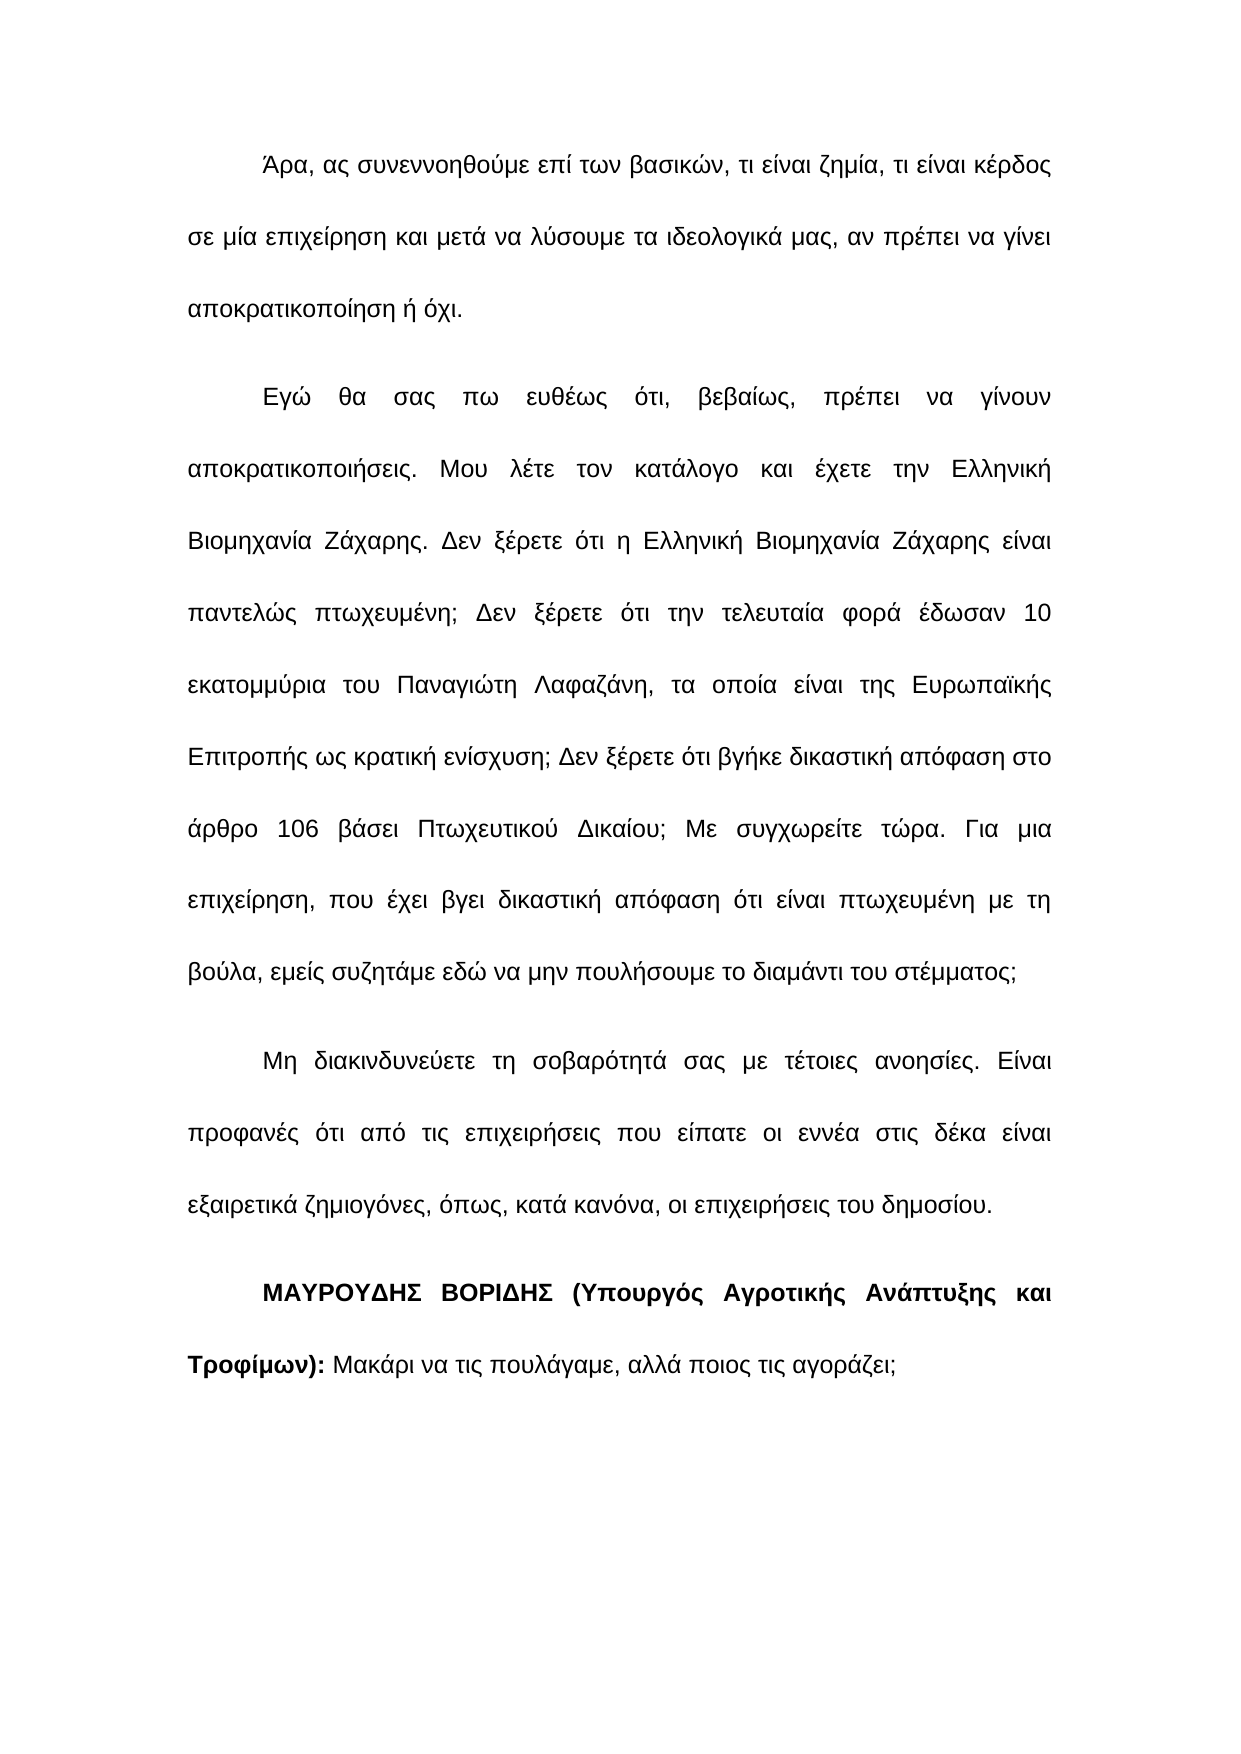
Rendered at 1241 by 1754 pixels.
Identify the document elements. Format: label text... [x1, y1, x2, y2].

text Μη διακινδυνεύετε τη σοβαρότητά σας με τέτοιες ανοησίες. Είναι προφανές ότι από τις επιχειρήσεις που είπατε οι εννέα στις δέκα είναι εξαιρετικά ζημιογόνες, όπως, κατά κανόνα, οι επιχειρήσεις του δημοσίου. [187, 1046, 1053, 1218]
text Άρα, ας συνεννοηθούμε επί των βασικών, τι είναι ζημία, τι είναι κέρδος σε μία επιχείρηση και μετά να λύσουμε τα ιδεολογικά μας, αν πρέπει να γίνει αποκρατικοποίηση ή όχι. [187, 150, 1053, 322]
text ΜΑΥΡΟΥΔΗΣ ΒΟΡΙΔΗΣ (Υπουργός Αγροτικής Ανάπτυξης και Τροφίμων): Μακάρι να τις πουλάγαμε, αλλά ποιος τις αγοράζει; [187, 1278, 1053, 1379]
text Εγώ θα σας πω ευθέως ότι, βεβαίως, πρέπει να γίνουν αποκρατικοποιήσεις. Μου λέτε τον κατάλογο και έχετε την Ελληνική Βιομηχανία Ζάχαρης. Δεν ξέρετε ότι η Ελληνική Βιομηχανία Ζάχαρης είναι παντελώς πτωχευμένη; Δεν ξέρετε ότι την τελευταία φορά έδωσαν 10 εκατομμύρια του Παναγιώτη Λαφαζάνη, τα οποία είναι της Ευρωπαϊκής Επιτροπής ως κρατική ενίσχυση; Δεν ξέρετε ότι βγήκε δικαστική απόφαση στο άρθρο 106 βάσει Πτωχευτικού Δικαίου; Με συγχωρείτε τώρα. Για μια επιχείρηση, που έχει βγει δικαστική απόφαση ότι είναι πτωχευμένη με τη βούλα, εμείς συζητάμε εδώ να μην πουλήσουμε το διαμάντι του στέμματος; [187, 382, 1053, 986]
